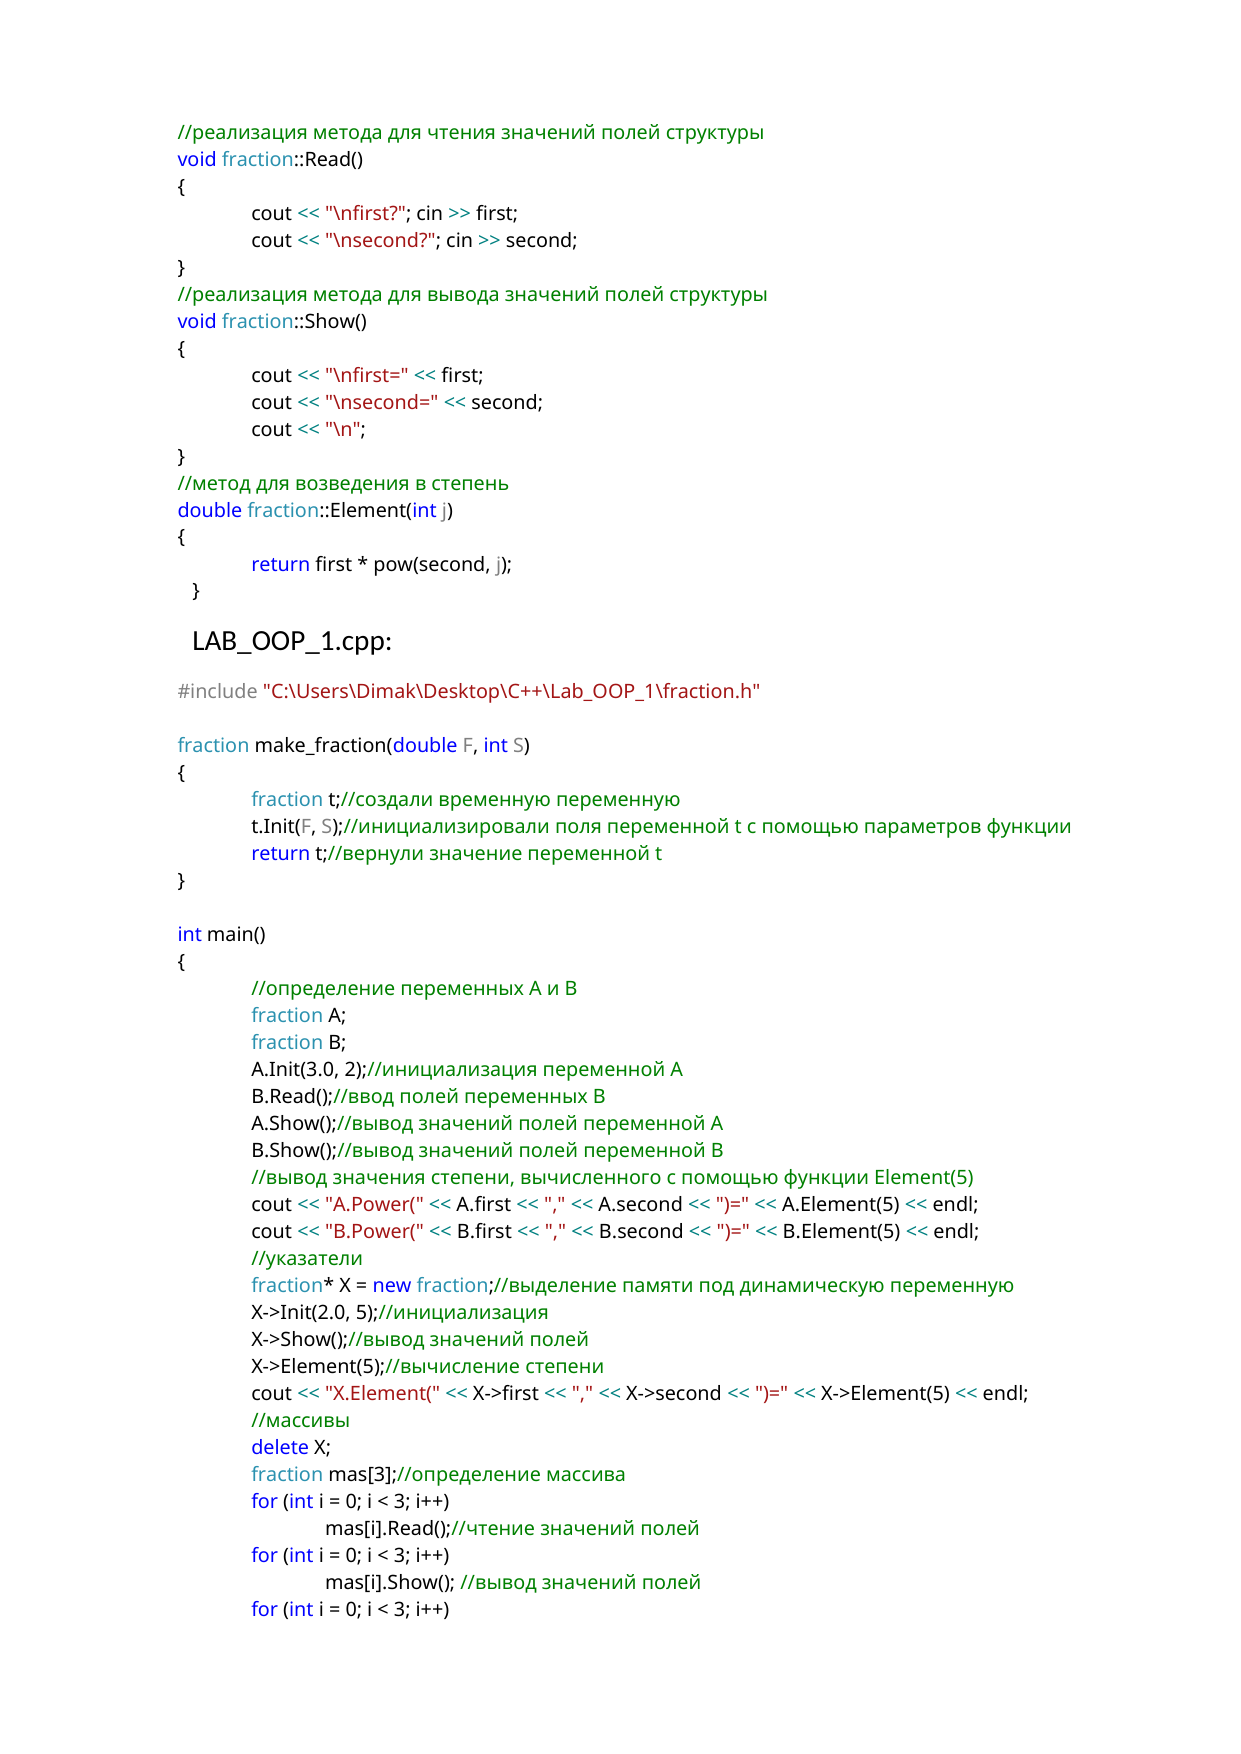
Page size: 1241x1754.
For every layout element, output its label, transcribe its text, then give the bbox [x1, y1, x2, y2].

text fraction mas[3];//определение массива [177, 1460, 1152, 1487]
text cout << "\nfirst?"; cin >> first; [177, 199, 1152, 226]
text cout << "\nsecond=" << second; [177, 388, 1152, 415]
text fraction* X = new fraction;//выделение памяти под динамическую переменную [177, 1271, 1152, 1298]
text X->Init(2.0, 5);//инициализация [177, 1298, 1152, 1325]
text mas[i].Read();//чтение значений полей [177, 1514, 1152, 1541]
text int main() [177, 920, 1152, 947]
text A.Show();//вывод значений полей переменной А [177, 1109, 1152, 1136]
text fraction make_fraction(double F, int S) [177, 732, 1152, 758]
text delete X; [177, 1433, 1152, 1460]
text //вывод значения степени, вычисленного с помощью функции Element(5) [177, 1163, 1152, 1190]
text return t;//вернули значение переменной t [177, 839, 1152, 866]
text { [177, 523, 1152, 550]
text fraction t;//создали временную переменную [177, 786, 1152, 812]
text cout << "\nsecond?"; cin >> second; [177, 226, 1152, 253]
text X->Element(5);//вычисление степени [177, 1352, 1152, 1379]
text } [177, 253, 1152, 280]
text } [177, 442, 1152, 469]
text //определение переменных А и В [177, 974, 1152, 1001]
text for (int i = 0; i < 3; i++) [177, 1595, 1152, 1622]
text cout << "\n"; [177, 415, 1152, 442]
text { [177, 758, 1152, 786]
text void fraction::Show() [177, 307, 1152, 334]
text double fraction::Element(int j) [177, 496, 1152, 523]
text B.Read();//ввод полей переменных В [177, 1082, 1152, 1109]
text } [177, 866, 1152, 893]
text for (int i = 0; i < 3; i++) [177, 1541, 1152, 1568]
text fraction A; [177, 1001, 1152, 1028]
text { [177, 172, 1152, 199]
text //указатели [177, 1244, 1152, 1271]
text B.Show();//вывод значений полей переменной В [177, 1136, 1152, 1163]
text A.Init(3.0, 2);//инициализация переменной А [177, 1055, 1152, 1082]
text cout << "\nfirst=" << first; [177, 361, 1152, 388]
text cout << "A.Power(" << A.first << "," << A.second << ")=" << A.Element(5) << endl; [177, 1190, 1152, 1217]
text fraction B; [177, 1028, 1152, 1055]
text mas[i].Show(); //вывод значений полей [177, 1568, 1152, 1595]
text cout << "B.Power(" << B.first << "," << B.second << ")=" << B.Element(5) << endl; [177, 1217, 1152, 1244]
text //метод для возведения в степень [177, 469, 1152, 496]
text #include "C:\Users\Dimak\Desktop\С++\Lab_OOP_1\fraction.h" [177, 678, 1152, 704]
text return first * pow(second, j); [177, 550, 1152, 577]
text t.Init(F, S);//инициализировали поля переменной t с помощью параметров функции [177, 812, 1152, 839]
text for (int i = 0; i < 3; i++) [177, 1487, 1152, 1514]
text X->Show();//вывод значений полей [177, 1325, 1152, 1352]
text void fraction::Read() [177, 145, 1152, 172]
text { [177, 334, 1152, 361]
text //реализация метода для вывода значений полей структуры [177, 280, 1152, 307]
text //реализация метода для чтения значений полей структуры [177, 118, 1152, 145]
text LAB_OOP_1.cpp: [192, 622, 1152, 658]
text { [177, 947, 1152, 974]
text } [192, 577, 1152, 604]
text cout << "X.Element(" << X->first << "," << X->second << ")=" << X->Element(5) << endl; [177, 1379, 1152, 1406]
text //массивы [177, 1406, 1152, 1433]
